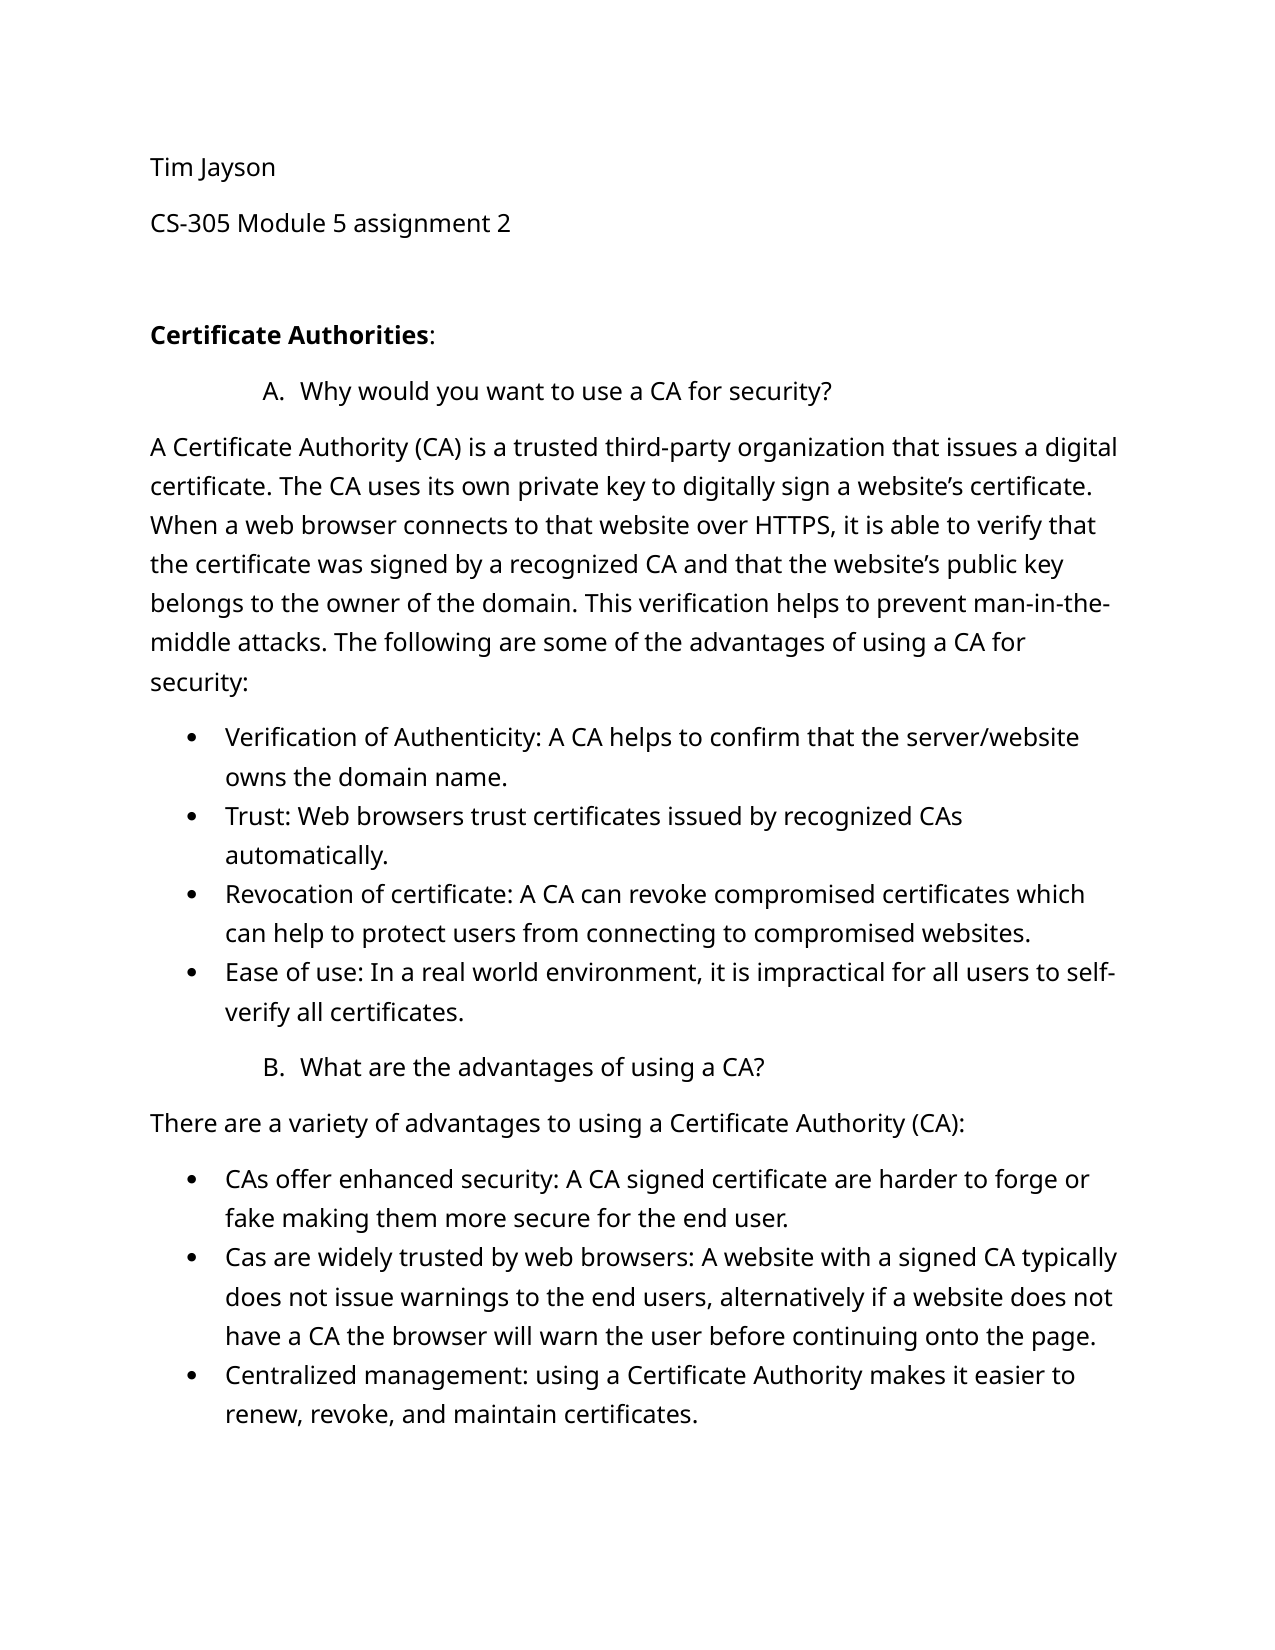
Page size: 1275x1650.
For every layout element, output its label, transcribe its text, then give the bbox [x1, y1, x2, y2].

text There are a variety of advantages to using a Certificate Authority (CA): [150, 1106, 1125, 1140]
list Verification of Authenticity: A CA helps to confirm that the server/website owns the domain name. [187, 720, 1125, 793]
text CS-305 Module 5 assignment 2 [150, 206, 1125, 240]
list Cas are widely trusted by web browsers: A website with a signed CA typically does not issue warnings to the end users, alternatively if a website does not have a CA the browser will warn the user before continuing onto the page. [187, 1240, 1125, 1352]
text Tim Jayson [150, 150, 1125, 184]
list Trust: Web browsers trust certificates issued by recognized CAs automatically. [187, 798, 1125, 872]
list Revocation of certificate: A CA can revoke compromised certificates which can help to protect users from connecting to compromised websites. [187, 877, 1125, 950]
list What are the advantages of using a CA? [262, 1050, 1125, 1084]
text Certificate Authorities: [150, 317, 1125, 352]
list Why would you want to use a CA for security? [262, 373, 1125, 407]
text A Certificate Authority (CA) is a trusted third-party organization that issues a digital certificate. The CA uses its own private key to digitally sign a website’s certificate. When a web browser connects to that website over HTTPS, it is able to verify that the certificate was signed by a recognized CA and that the website’s public key belongs to the owner of the domain. This verification helps to prevent man-in-the-middle attacks. The following are some of the advantages of using a CA for security: [150, 429, 1125, 698]
list CAs offer enhanced security: A CA signed certificate are harder to forge or fake making them more secure for the end user. [187, 1162, 1125, 1235]
list Centralized management: using a Certificate Authority makes it easier to renew, revoke, and maintain certificates. [187, 1357, 1125, 1431]
list Ease of use: In a real world environment, it is impractical for all users to self-verify all certificates. [187, 955, 1125, 1028]
